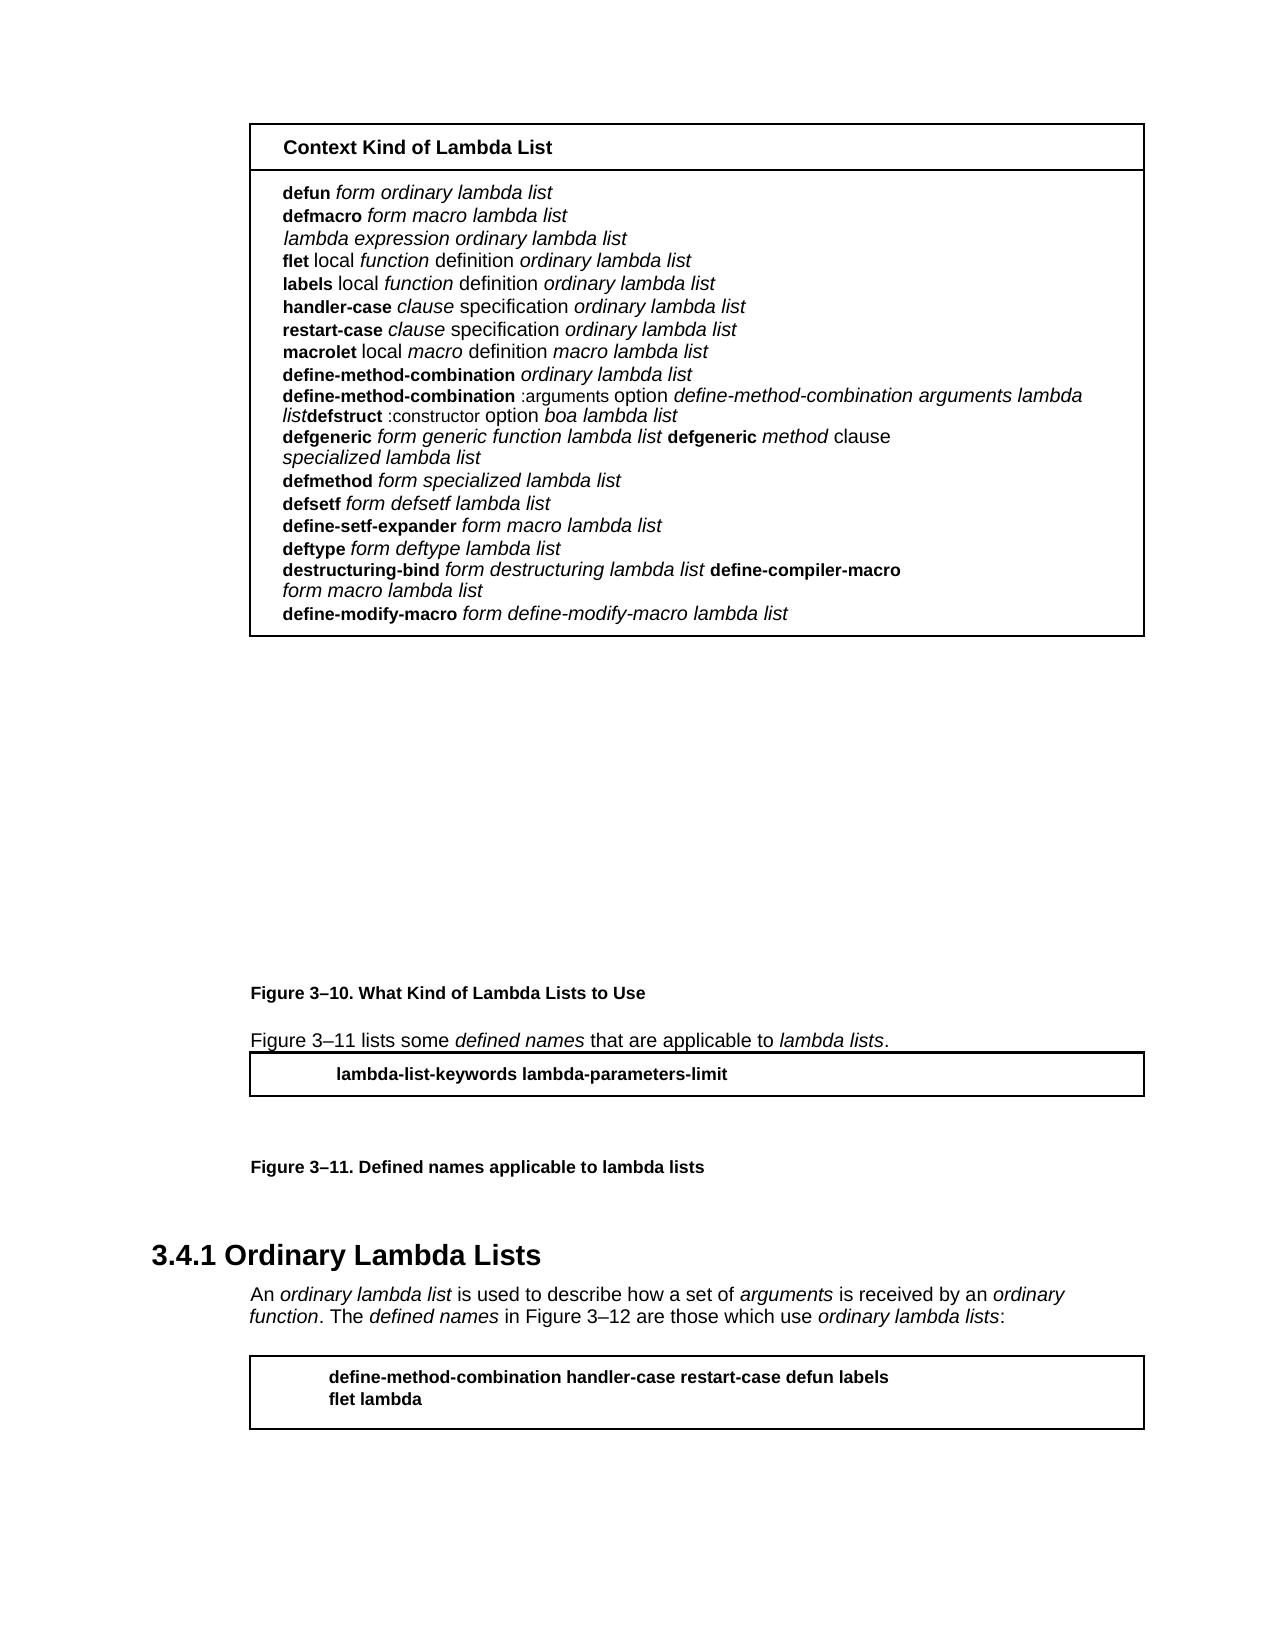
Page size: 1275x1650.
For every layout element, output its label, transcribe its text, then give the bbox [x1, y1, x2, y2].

text An ordinary lambda list is used to describe how a set of arguments is received by an ordinary function. The defined names in Figure 3–12 are those which use ordinary lambda lists: [249, 1285, 1137, 1328]
text Figure 3–11 lists some defined names that are applicable to lambda lists. [250, 1029, 1272, 1051]
text Figure 3–10. What Kind of Lambda Lists to Use [250, 983, 1272, 1003]
table_header Context Kind of Lambda List [251, 125, 1143, 169]
text Figure 3–11. Defined names applicable to lambda lists [250, 1157, 1272, 1178]
text 3.4.1 Ordinary Lambda Lists [151, 1238, 1272, 1271]
table_header lambda-list-keywords lambda-parameters-limit [251, 1054, 1143, 1095]
table_header define-method-combination handler-case restart-case defun labels flet lambda [251, 1357, 1143, 1428]
table_cell defun form ordinary lambda list defmacro form macro lambda list lambda expression ordinary lambda list flet local function definition ordinary lambda list labels local function definition ordinary lambda list handler-case clause specification ordinary lambda list restart-case clause specification ordinary lambda list macrolet local macro definition macro lambda list define-method-combination ordinary lambda list define-method-combination :arguments option define-method-combination arguments lambda listdefstruct :constructor option boa lambda list defgeneric form generic function lambda list defgeneric method clause specialized lambda list defmethod form specialized lambda list defsetf form defsetf lambda list define-setf-expander form macro lambda list deftype form deftype lambda list destructuring-bind form destructuring lambda list define-compiler-macro form macro lambda list define-modify-macro form define-modify-macro lambda list [251, 171, 1143, 634]
